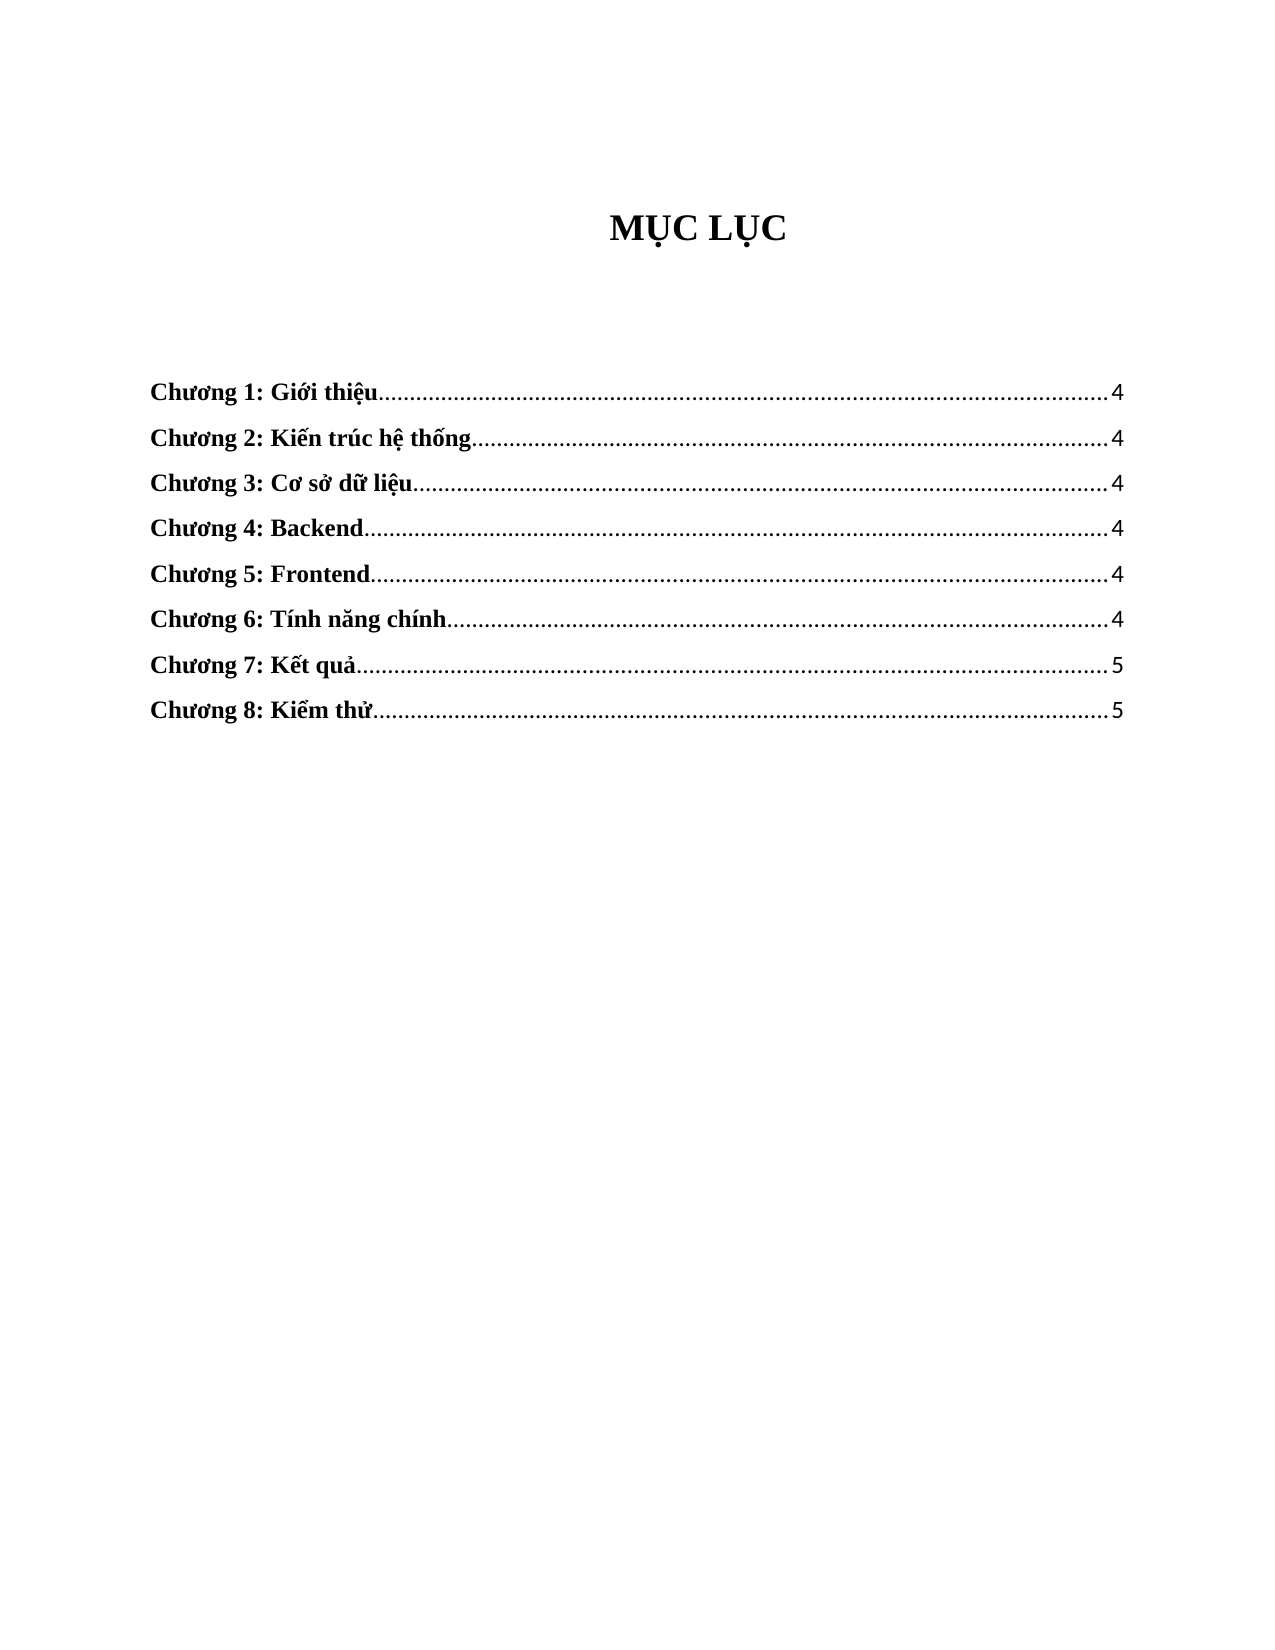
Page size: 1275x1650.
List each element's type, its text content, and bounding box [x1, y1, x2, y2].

text MỤC LỤC [272, 205, 1125, 248]
